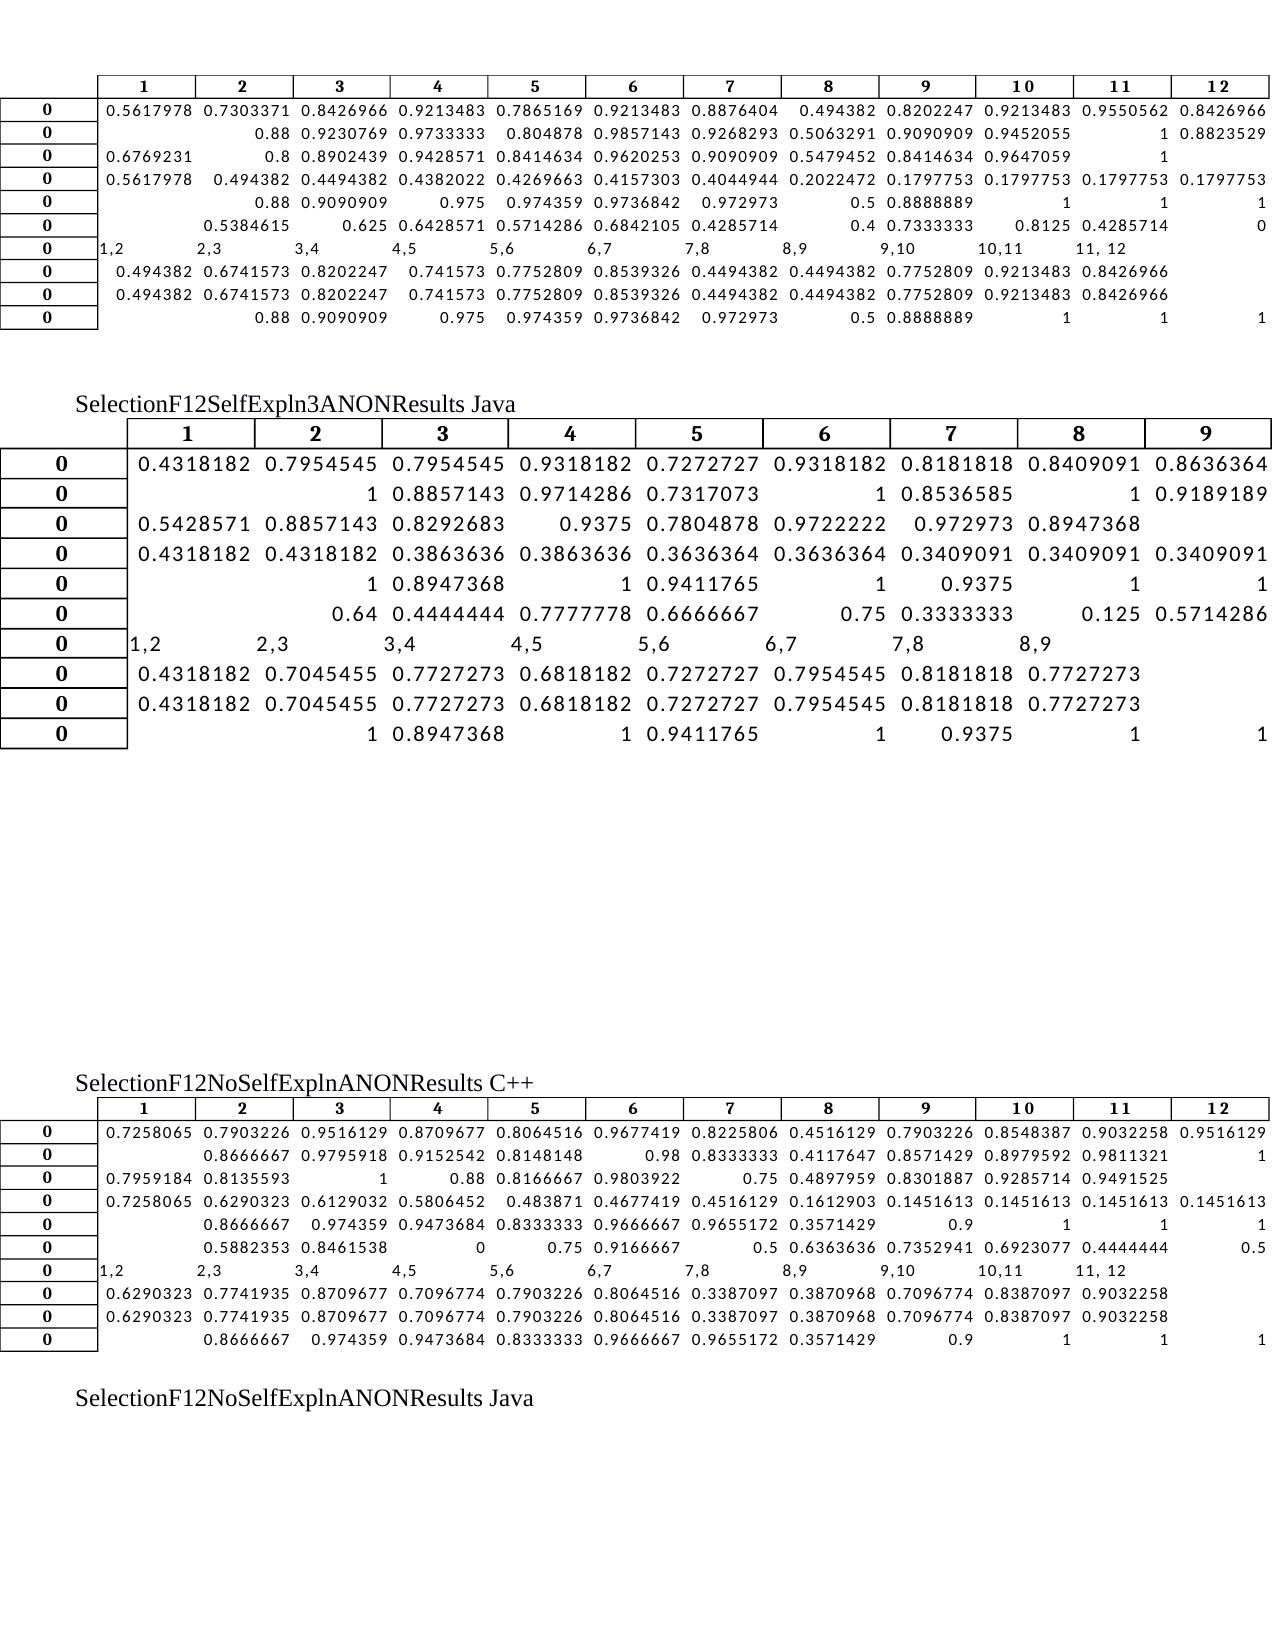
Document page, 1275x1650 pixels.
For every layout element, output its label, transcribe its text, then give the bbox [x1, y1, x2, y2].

text SelectionF12NoSelfExplnANONResults Java [75, 1383, 1200, 1411]
text SelectionF12NoSelfExplnANONResults C++ [75, 1068, 1200, 1097]
text SelectionF12SelfExpln3ANONResults Java [75, 389, 1200, 418]
